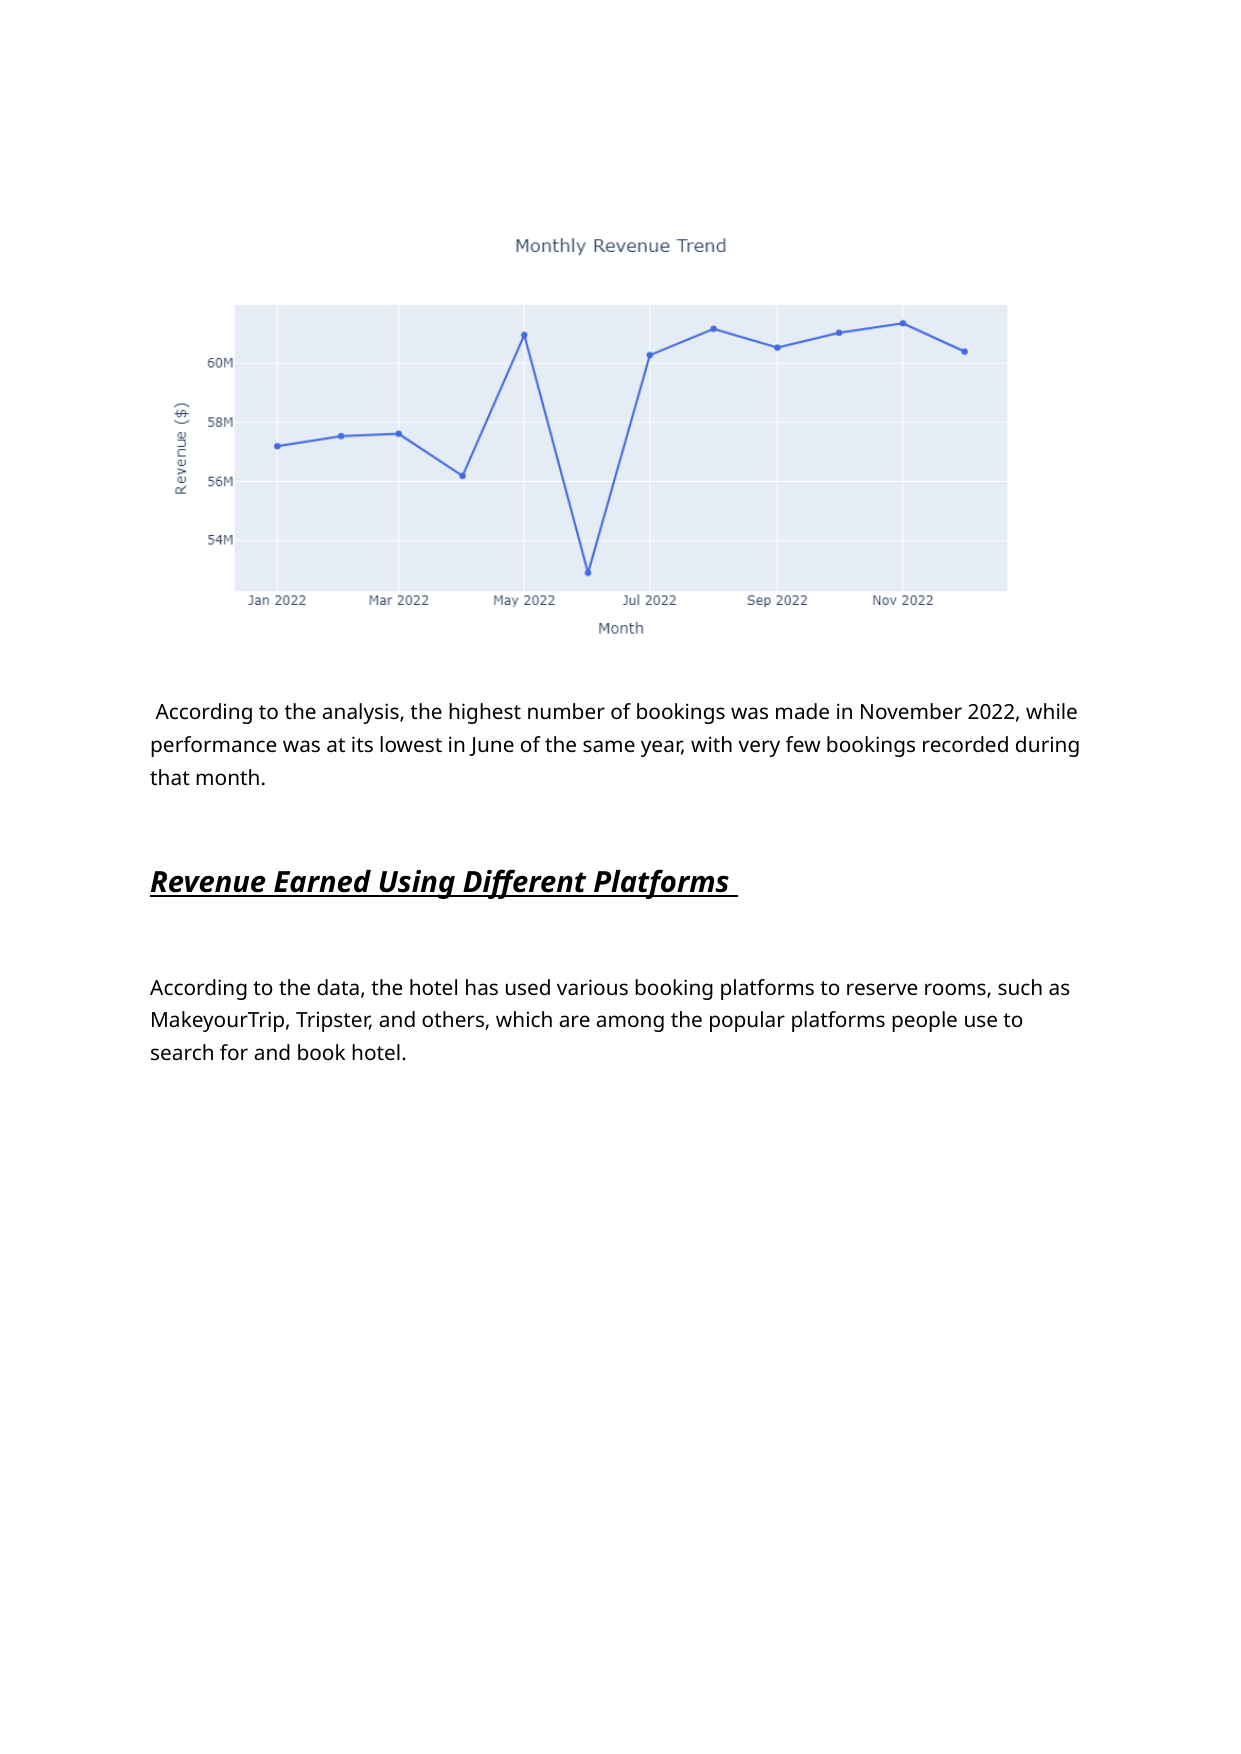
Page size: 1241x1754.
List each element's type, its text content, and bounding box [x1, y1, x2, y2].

text Revenue Earned Using Different Platforms [150, 861, 1090, 901]
text According to the data, the hotel has used various booking platforms to reserve rooms, such as MakeyourTrip, Tripster, and others, which are among the popular platforms people use to search for and book hotel. [150, 973, 1090, 1066]
picture [150, 199, 1091, 676]
text According to the analysis, the highest number of bookings was made in November 2022, while performance was at its lowest in June of the same year, with very few bookings recorded during that month. [150, 697, 1090, 791]
